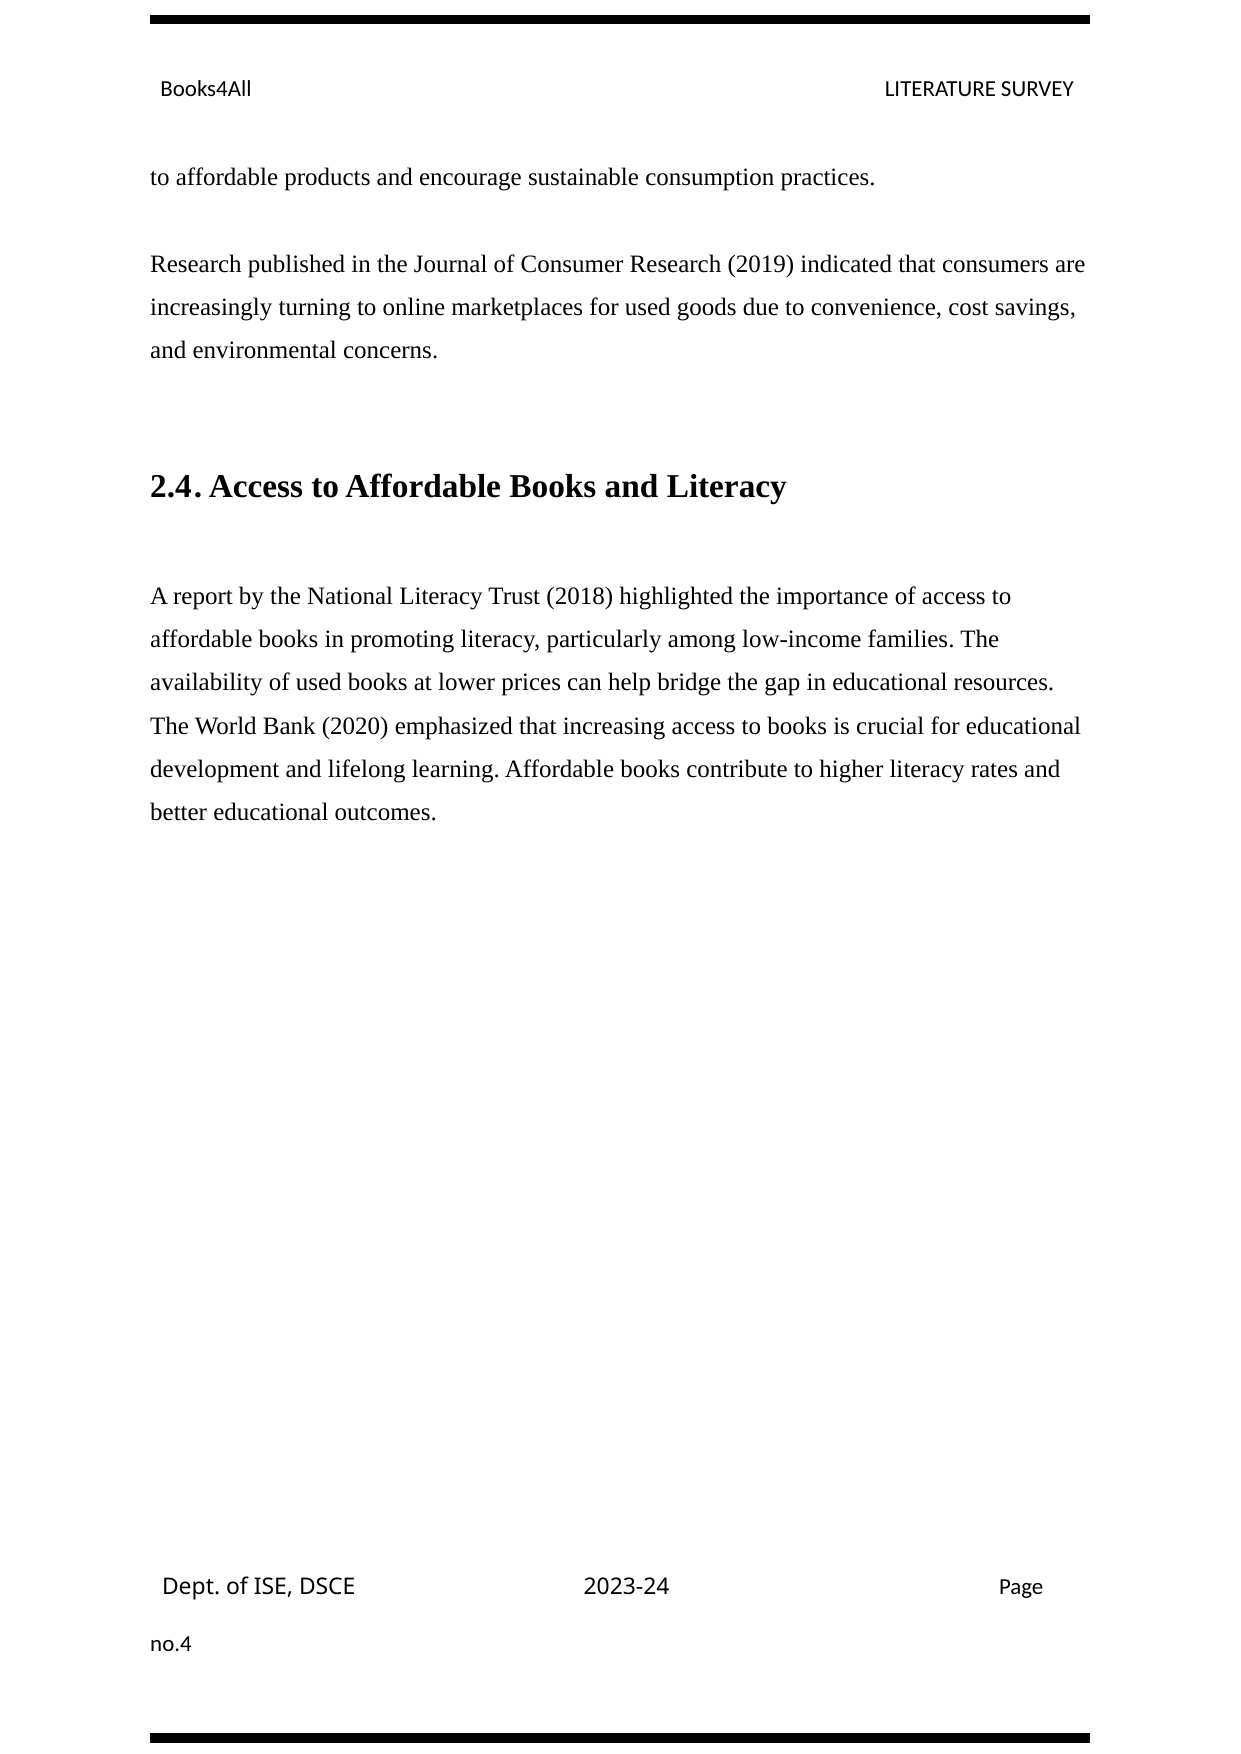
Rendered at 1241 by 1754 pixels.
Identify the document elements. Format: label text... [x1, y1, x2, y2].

text The World Bank (2020) emphasized that increasing access to books is crucial for educational development and lifelong learning. Affordable books contribute to higher literacy rates and better educational outcomes. [150, 711, 1092, 826]
text A report by the National Literacy Trust (2018) highlighted the importance of access to affordable books in promoting literacy, particularly among low-income families. The availability of used books at lower prices can help bridge the gap in educational resources. [150, 581, 1092, 696]
text to affordable products and encourage sustainable consumption practices. [150, 162, 1092, 191]
text Research published in the Journal of Consumer Research (2019) indicated that consumers are increasingly turning to online marketplaces for used goods due to convenience, cost savings, and environmental concerns. [150, 249, 1092, 364]
list . Access to Affordable Books and Literacy [150, 466, 1092, 504]
